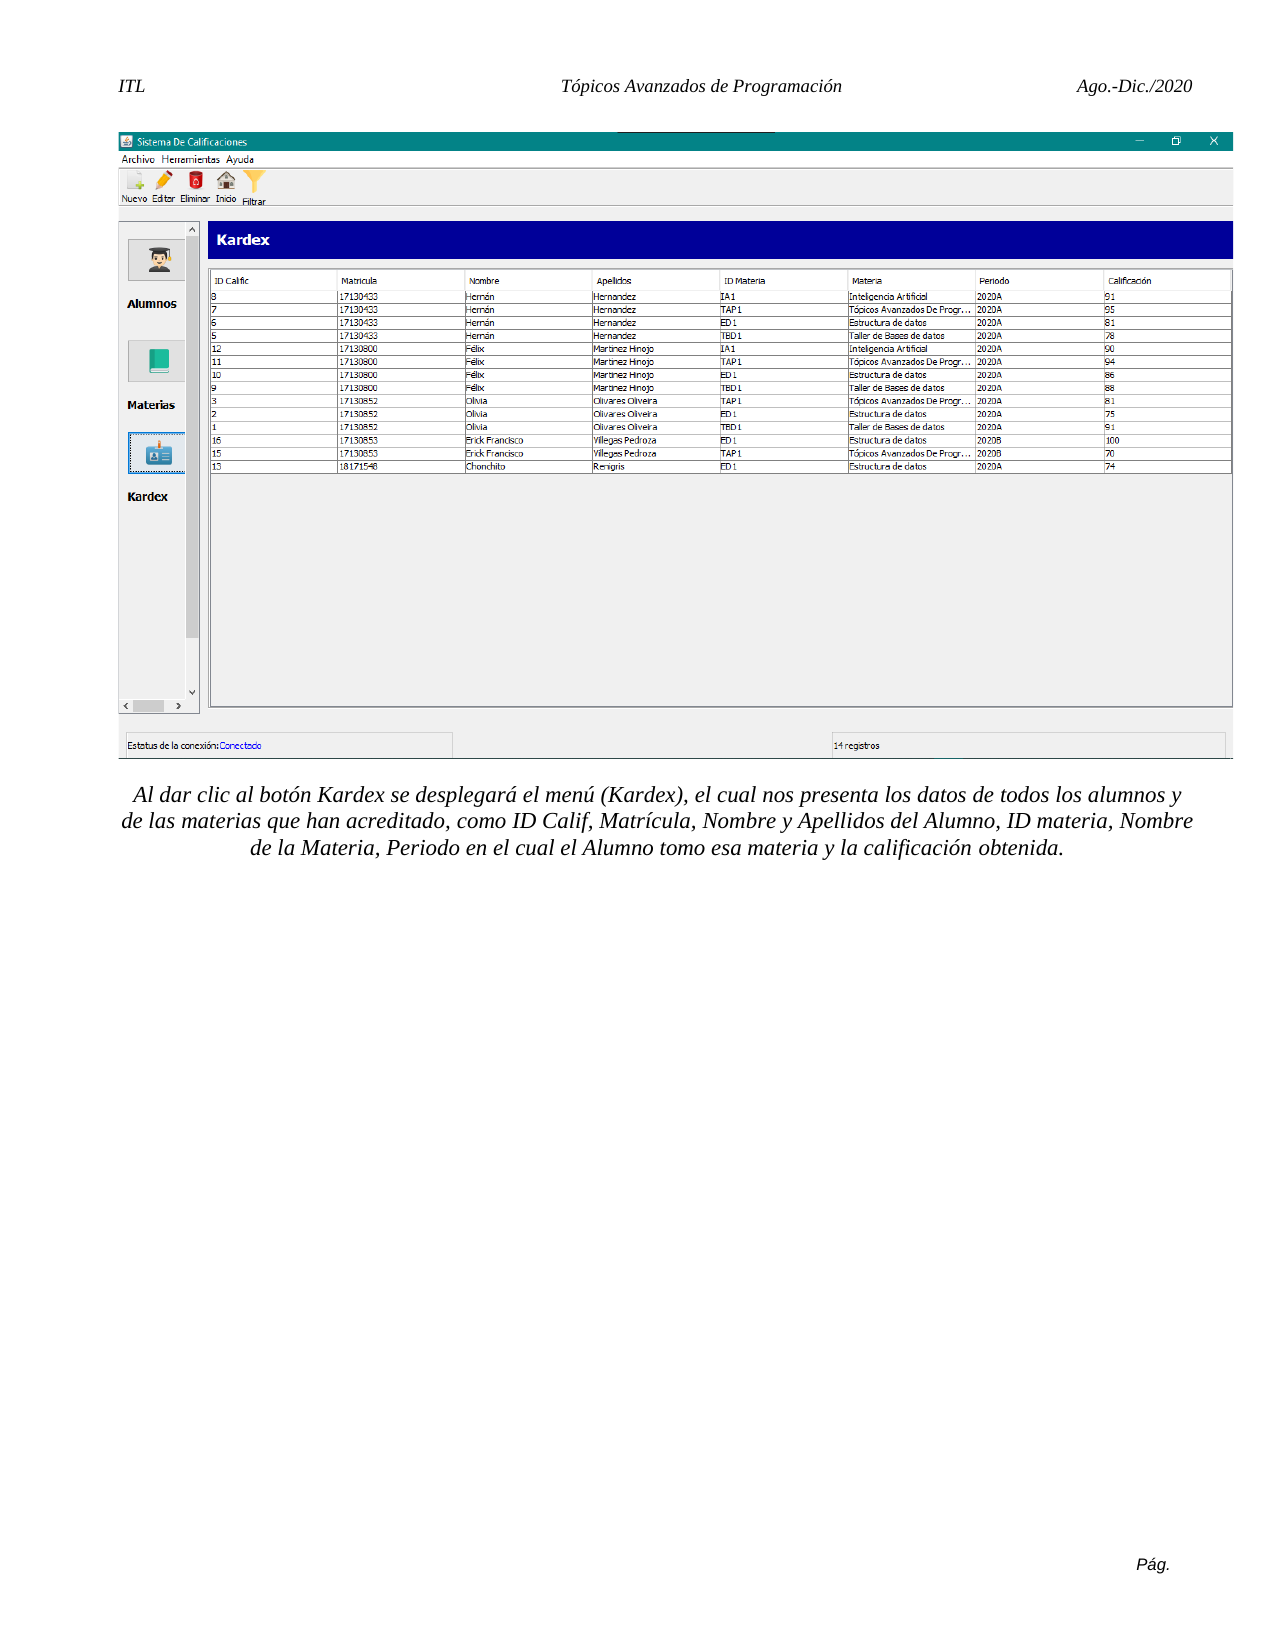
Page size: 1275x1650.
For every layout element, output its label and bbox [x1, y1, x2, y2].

picture [118, 132, 1234, 759]
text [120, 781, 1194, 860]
